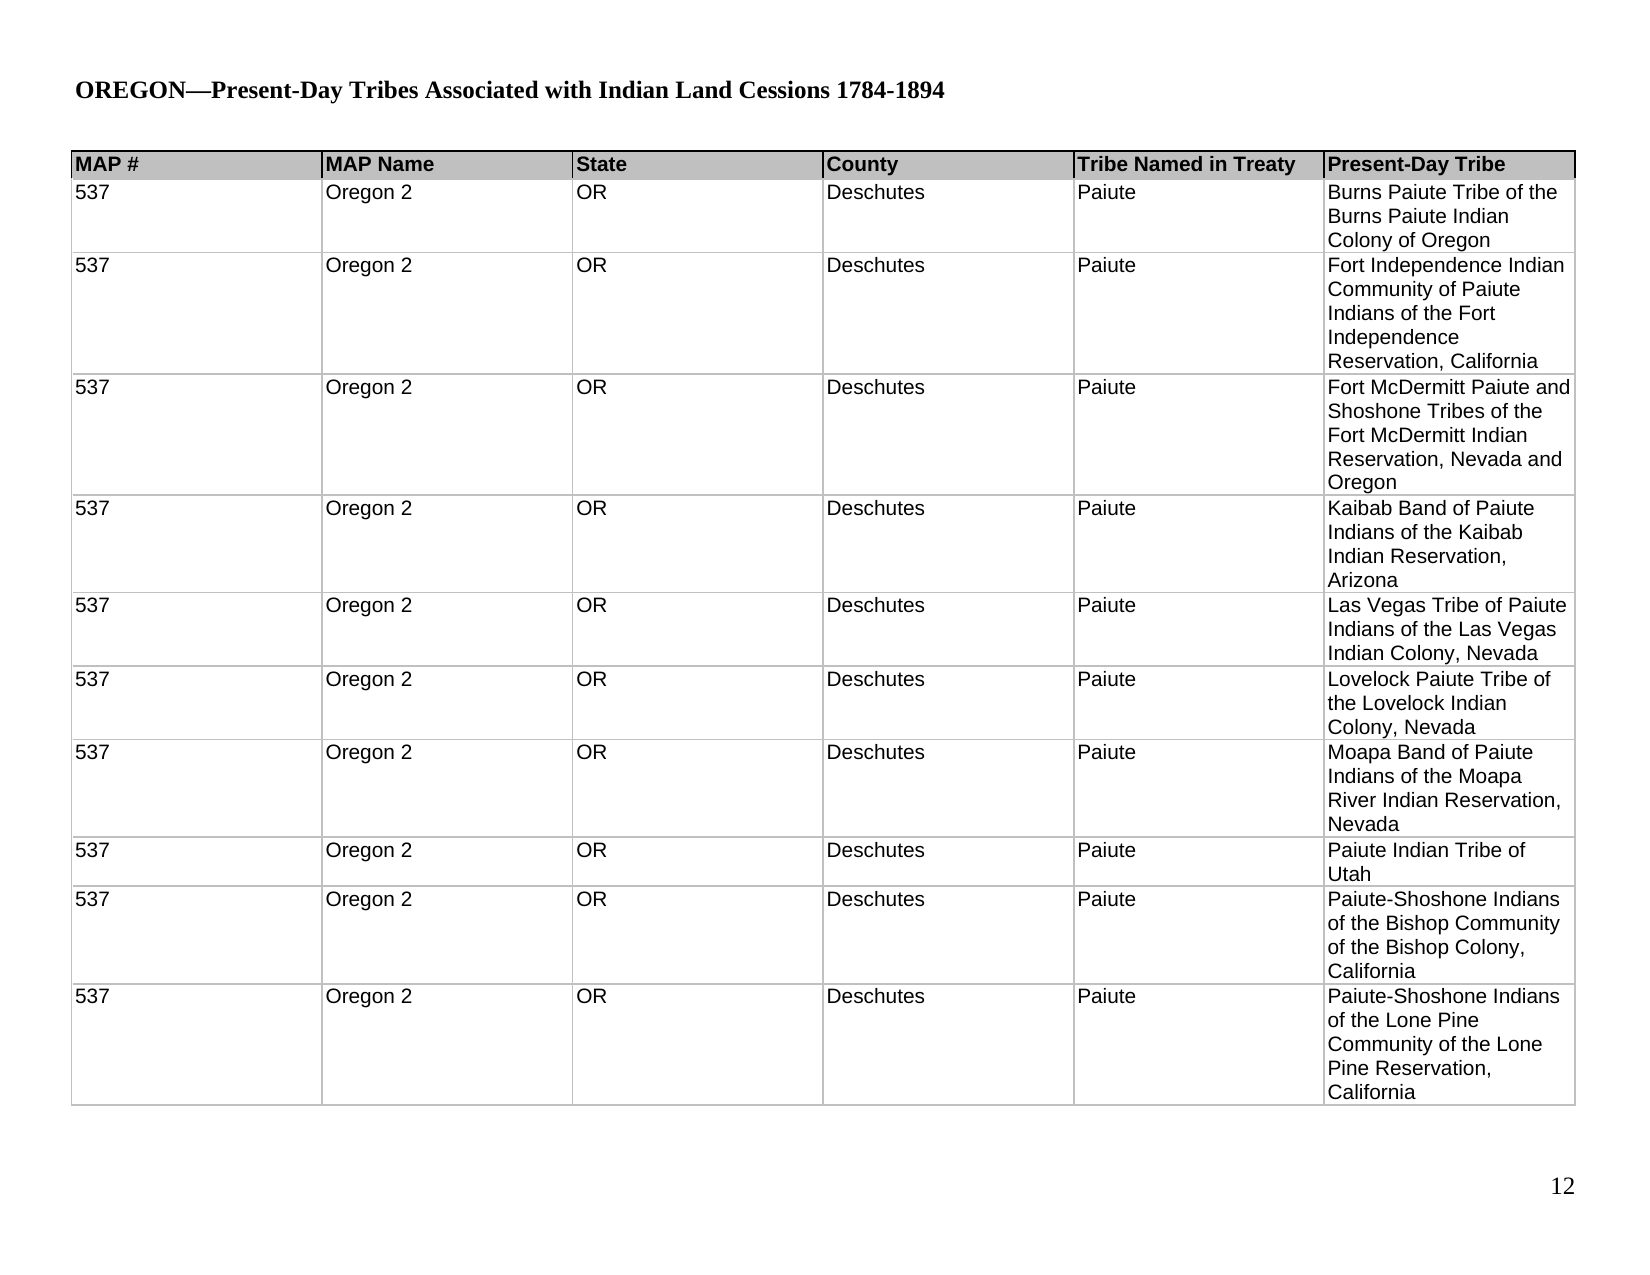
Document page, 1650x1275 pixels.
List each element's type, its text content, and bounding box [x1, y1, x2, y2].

table_cell Oregon 2 [323, 887, 572, 983]
table_cell Fort Independence Indian Community of Paiute Indians of the Fort Independence Reservation, California [1325, 253, 1574, 373]
table_header MAP # [72, 152, 321, 178]
table_cell Paiute [1075, 253, 1323, 373]
table_cell Oregon 2 [323, 253, 572, 373]
table_cell Deschutes [824, 496, 1073, 592]
table_cell Paiute [1075, 593, 1323, 665]
table_cell Deschutes [824, 180, 1073, 252]
table_cell Paiute-Shoshone Indians of the Lone Pine Community of the Lone Pine Reservation, California [1325, 985, 1574, 1104]
table_cell 537 [72, 253, 321, 373]
table_header MAP Name [323, 152, 572, 178]
table_cell Paiute [1075, 838, 1323, 885]
table_cell OR [573, 180, 822, 252]
table_cell 537 [72, 886, 321, 983]
table_cell 537 [72, 179, 321, 252]
table_cell Paiute [1075, 667, 1323, 738]
table_cell 537 [72, 740, 321, 836]
table_cell 537 [72, 666, 321, 738]
table_cell Oregon 2 [323, 838, 572, 885]
table_cell Lovelock Paiute Tribe of the Lovelock Indian Colony, Nevada [1325, 667, 1574, 738]
table_cell 537 [72, 837, 321, 885]
table_cell OR [573, 253, 822, 373]
table_cell Oregon 2 [323, 180, 572, 252]
table_cell 537 [72, 593, 321, 665]
table_cell Paiute-Shoshone Indians of the Bishop Community of the Bishop Colony, California [1325, 887, 1574, 983]
table_cell Fort McDermitt Paiute and Shoshone Tribes of the Fort McDermitt Indian Reservation, Nevada and Oregon [1325, 375, 1574, 494]
table_cell OR [573, 496, 822, 592]
table_cell 537 [72, 984, 321, 1104]
table_cell Deschutes [824, 375, 1073, 494]
table_cell Deschutes [824, 253, 1073, 373]
table_cell OR [573, 375, 822, 494]
table_cell Deschutes [824, 838, 1073, 885]
table_cell Paiute [1075, 887, 1323, 983]
table_cell OR [573, 838, 822, 885]
table_cell Oregon 2 [323, 667, 572, 738]
table_cell Oregon 2 [323, 593, 572, 665]
table_cell Burns Paiute Tribe of the Burns Paiute Indian Colony of Oregon [1325, 180, 1574, 252]
table_cell Deschutes [824, 887, 1073, 983]
table_cell 537 [72, 374, 321, 494]
table_header Present-Day Tribe [1325, 152, 1574, 178]
table_cell OR [573, 740, 822, 836]
table_cell Deschutes [824, 593, 1073, 665]
table_cell Oregon 2 [323, 740, 572, 836]
table_cell Deschutes [824, 667, 1073, 738]
table_cell Paiute [1075, 375, 1323, 494]
table_header Tribe Named in Treaty [1075, 152, 1323, 178]
table_cell OR [573, 887, 822, 983]
table_cell OR [573, 593, 822, 665]
table_cell Paiute Indian Tribe of Utah [1325, 838, 1574, 885]
table_header County [824, 152, 1073, 178]
table_cell 537 [72, 495, 321, 592]
table_cell Deschutes [824, 985, 1073, 1104]
table_cell Oregon 2 [323, 375, 572, 494]
table_cell Oregon 2 [323, 496, 572, 592]
table_header State [573, 152, 822, 178]
table_cell OR [573, 985, 822, 1104]
table_cell Oregon 2 [323, 985, 572, 1104]
table_cell Paiute [1075, 740, 1323, 836]
table_cell Kaibab Band of Paiute Indians of the Kaibab Indian Reservation, Arizona [1325, 496, 1574, 592]
table_cell Las Vegas Tribe of Paiute Indians of the Las Vegas Indian Colony, Nevada [1325, 593, 1574, 665]
table_cell Paiute [1075, 985, 1323, 1104]
table_cell Paiute [1075, 496, 1323, 592]
table_cell Deschutes [824, 740, 1073, 836]
table_cell Moapa Band of Paiute Indians of the Moapa River Indian Reservation, Nevada [1325, 740, 1574, 836]
table_cell OR [573, 667, 822, 738]
table_cell Paiute [1075, 180, 1323, 252]
